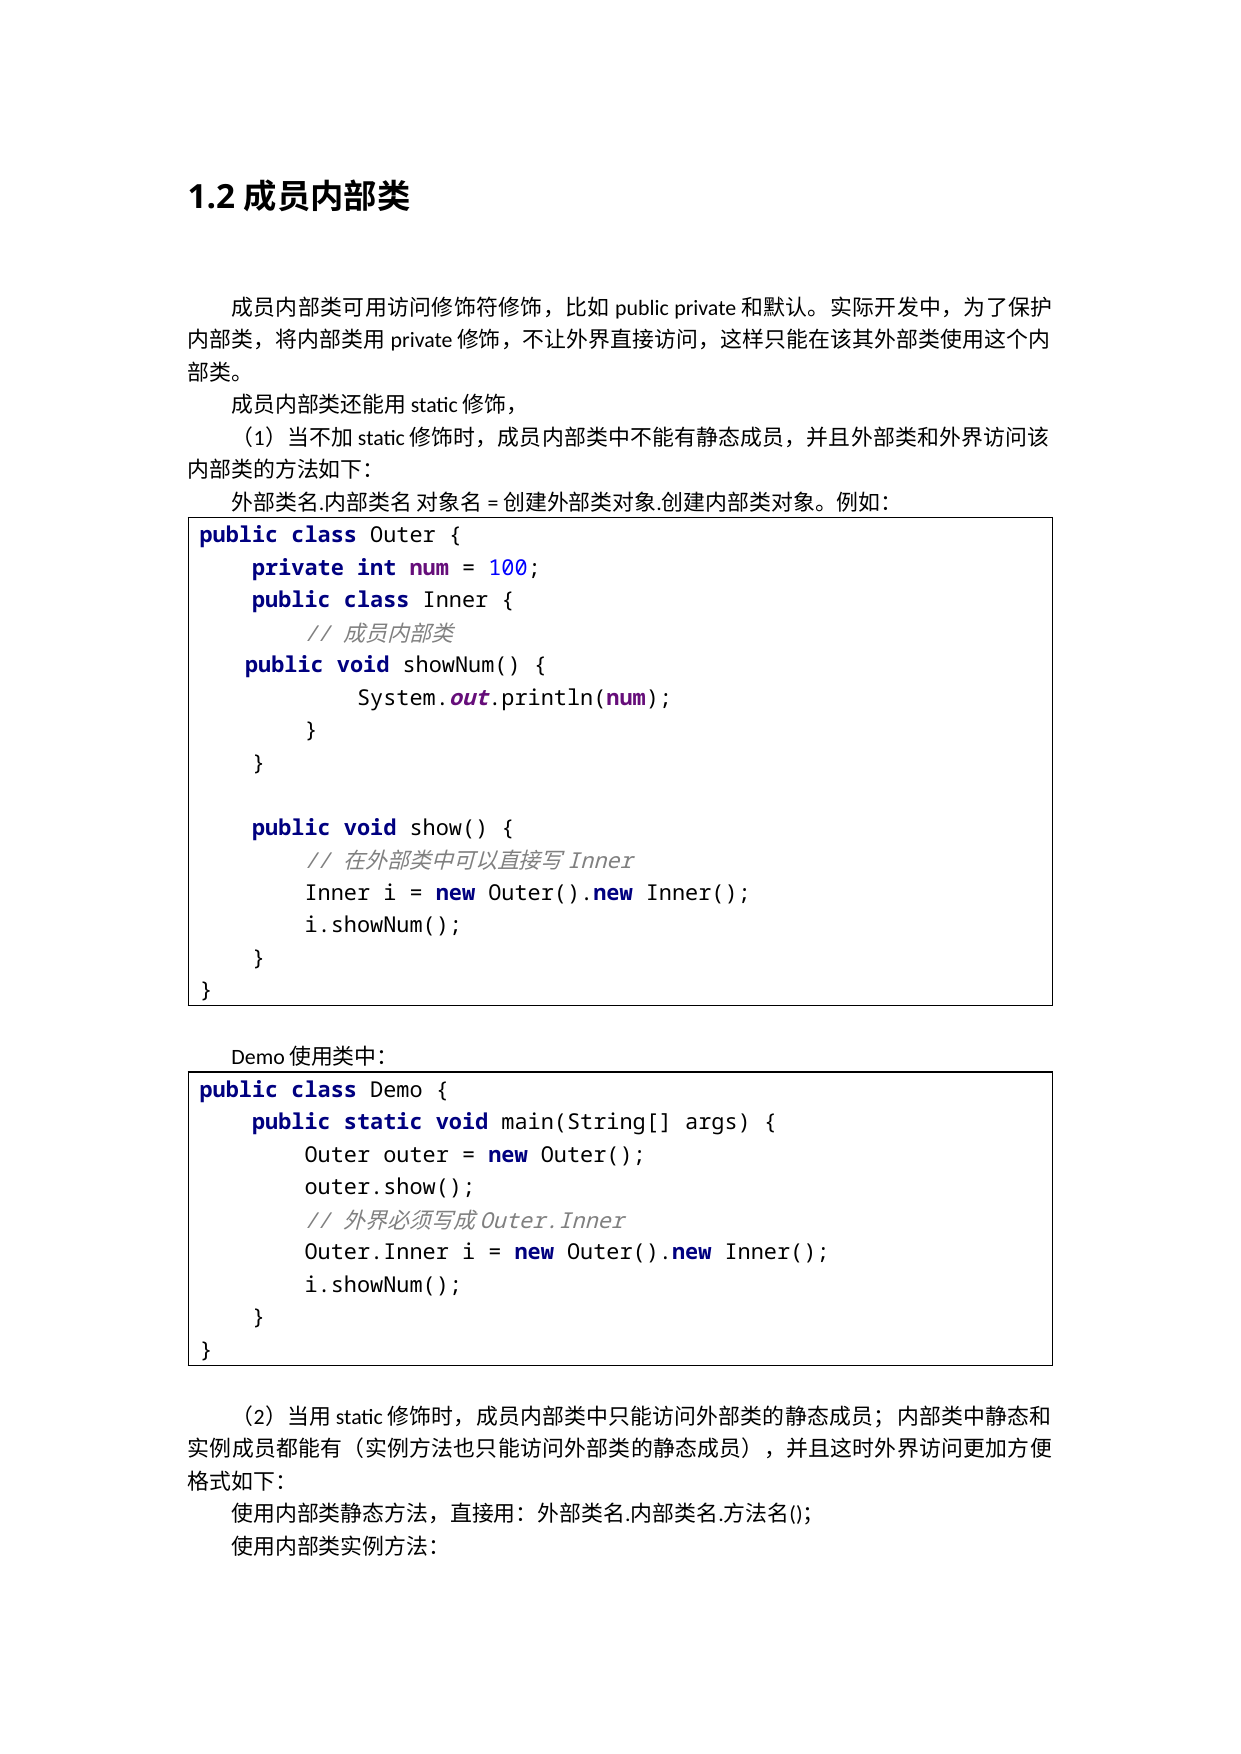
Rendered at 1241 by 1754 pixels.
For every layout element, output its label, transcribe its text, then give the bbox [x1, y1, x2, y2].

text （1）当不加static修饰时，成员内部类中不能有静态成员，并且外部类和外界访问该内部类的方法如下： [187, 419, 1053, 484]
text 使用内部类静态方法，直接用：外部类名.内部类名.方法名()； [187, 1496, 1053, 1528]
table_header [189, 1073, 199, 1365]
text 使用内部类实例方法： [187, 1528, 1053, 1561]
subtitle 1.2 成员内部类 [187, 162, 1053, 227]
text Demo使用类中： [187, 1039, 1053, 1071]
text 外部类名.内部类名 对象名 = 创建外部类对象.创建内部类对象。例如： [187, 484, 1053, 517]
text 成员内部类可用访问修饰符修饰，比如public private和默认。实际开发中，为了保护内部类，将内部类用private修饰，不让外界直接访问，这样只能在该其外部类使用这个内部类。 [187, 289, 1053, 387]
text 成员内部类还能用static修饰， [187, 387, 1053, 419]
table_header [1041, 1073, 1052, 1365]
text （2）当用static修饰时，成员内部类中只能访问外部类的静态成员；内部类中静态和实例成员都能有（实例方法也只能访问外部类的静态成员），并且这时外界访问更加方便，格式如下： [187, 1398, 1053, 1496]
